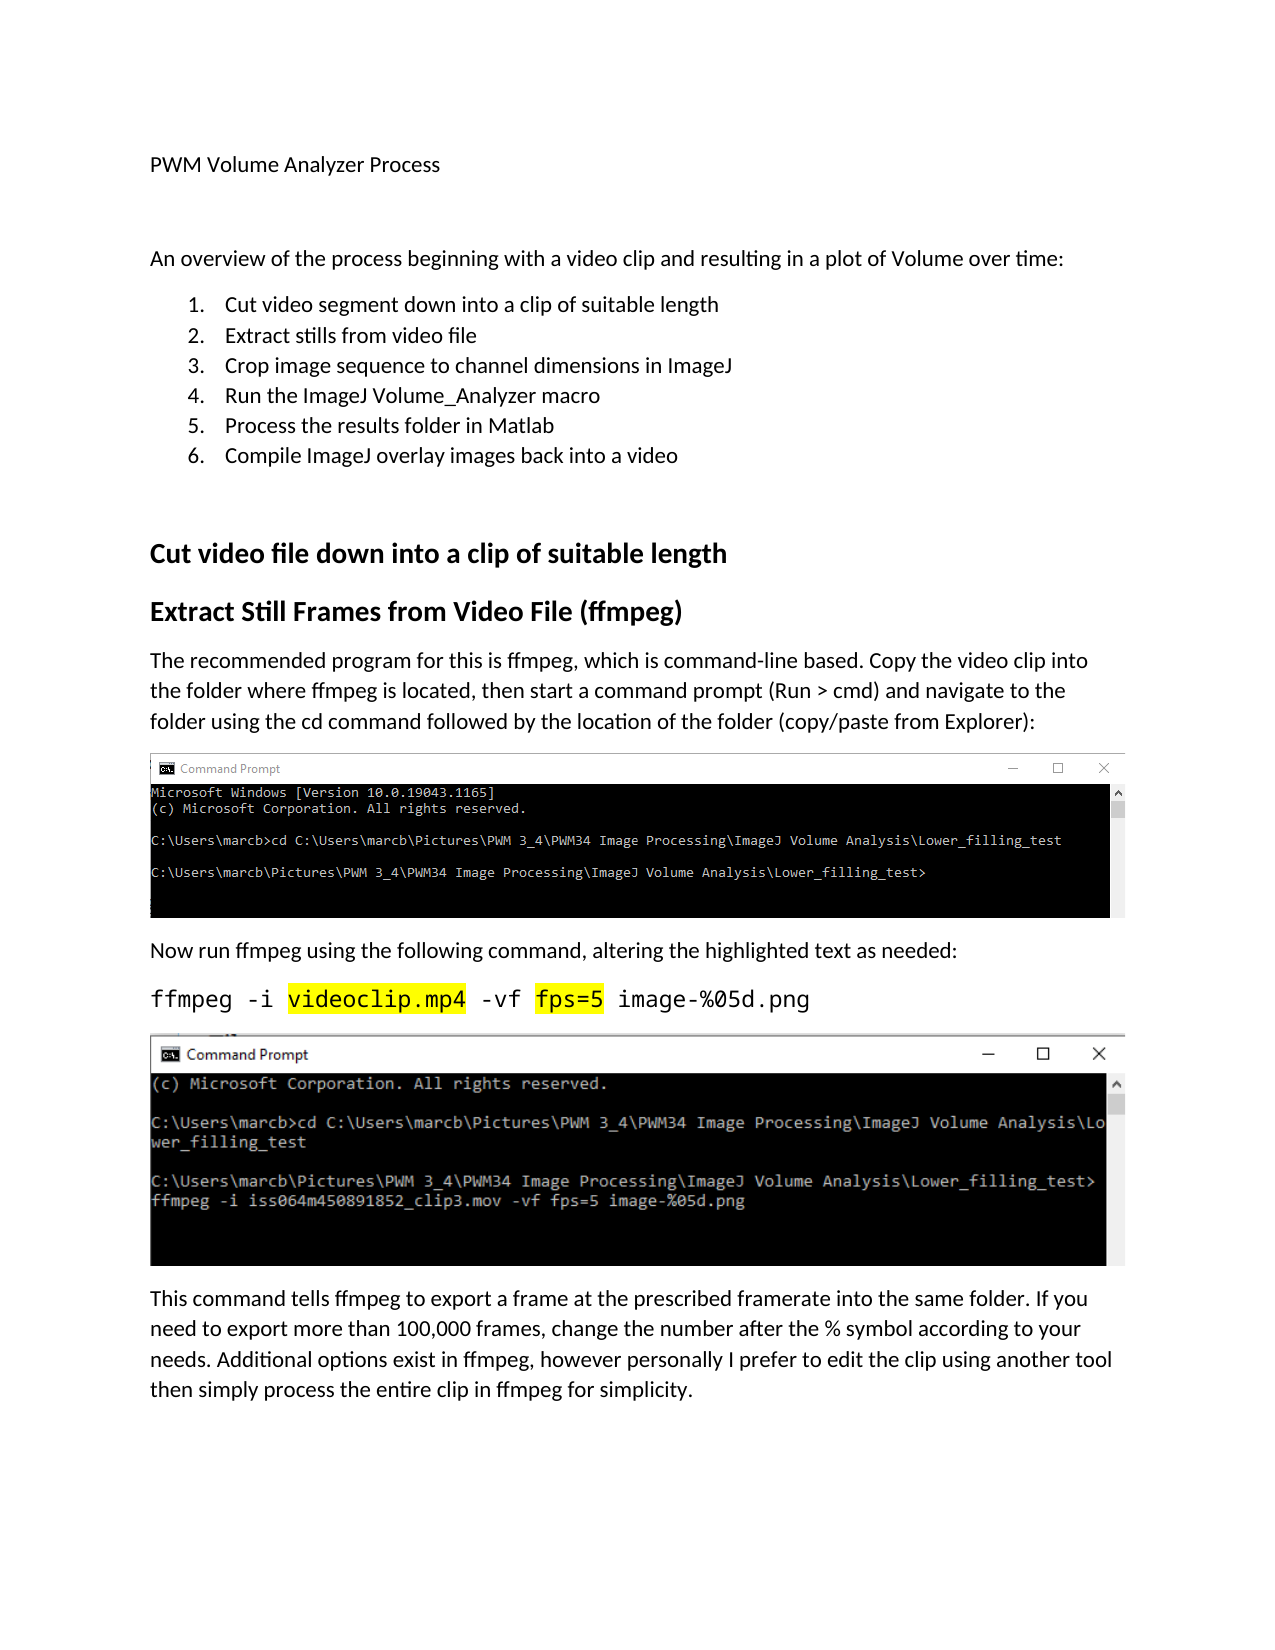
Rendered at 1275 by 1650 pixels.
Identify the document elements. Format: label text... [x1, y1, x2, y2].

text ffmpeg -i videoclip.mp4 -vf fps=5 image-%05d.png [150, 983, 288, 1014]
picture [150, 753, 1125, 918]
text ffmpeg -i videoclip.mp4 -vf fps=5 image-%05d.png [604, 983, 1125, 1014]
list Compile ImageJ overlay images back into a video [187, 442, 1125, 470]
picture [150, 1033, 1125, 1266]
text The recommended program for this is ffmpeg, which is command-line based. Copy the video clip into the folder where ffmpeg is located, then start a command prompt (Run > cmd) and navigate to the folder using the cd command followed by the location of the folder (copy/paste from Explorer): [150, 646, 1125, 735]
list Process the results folder in Matlab [187, 411, 1125, 439]
text PWM Volume Analyzer Process [150, 150, 1125, 178]
list Cut video segment down into a clip of suitable length [187, 291, 1125, 319]
list Run the ImageJ Volume_Analyzer macro [187, 381, 1125, 409]
text An overview of the process beginning with a video clip and resulting in a plot of Volume over time: [150, 244, 1125, 272]
list Crop image sequence to channel dimensions in ImageJ [187, 351, 1125, 379]
text This command tells ffmpeg to export a frame at the prescribed framerate into the same folder. If you need to export more than 100,000 frames, change the number after the % symbol according to your needs. Additional options exist in ffmpeg, however personally I prefer to edit the clip using another tool then simply process the entire clip in ffmpeg for simplicity. [150, 1284, 1125, 1403]
list Extract stills from video file [187, 321, 1125, 349]
text Now run ffmpeg using the following command, altering the highlighted text as needed: [150, 936, 1125, 964]
subtitle Extract Still Frames from Video File (ffmpeg) [150, 593, 1125, 629]
subtitle Cut video file down into a clip of suitable length [150, 535, 1125, 571]
